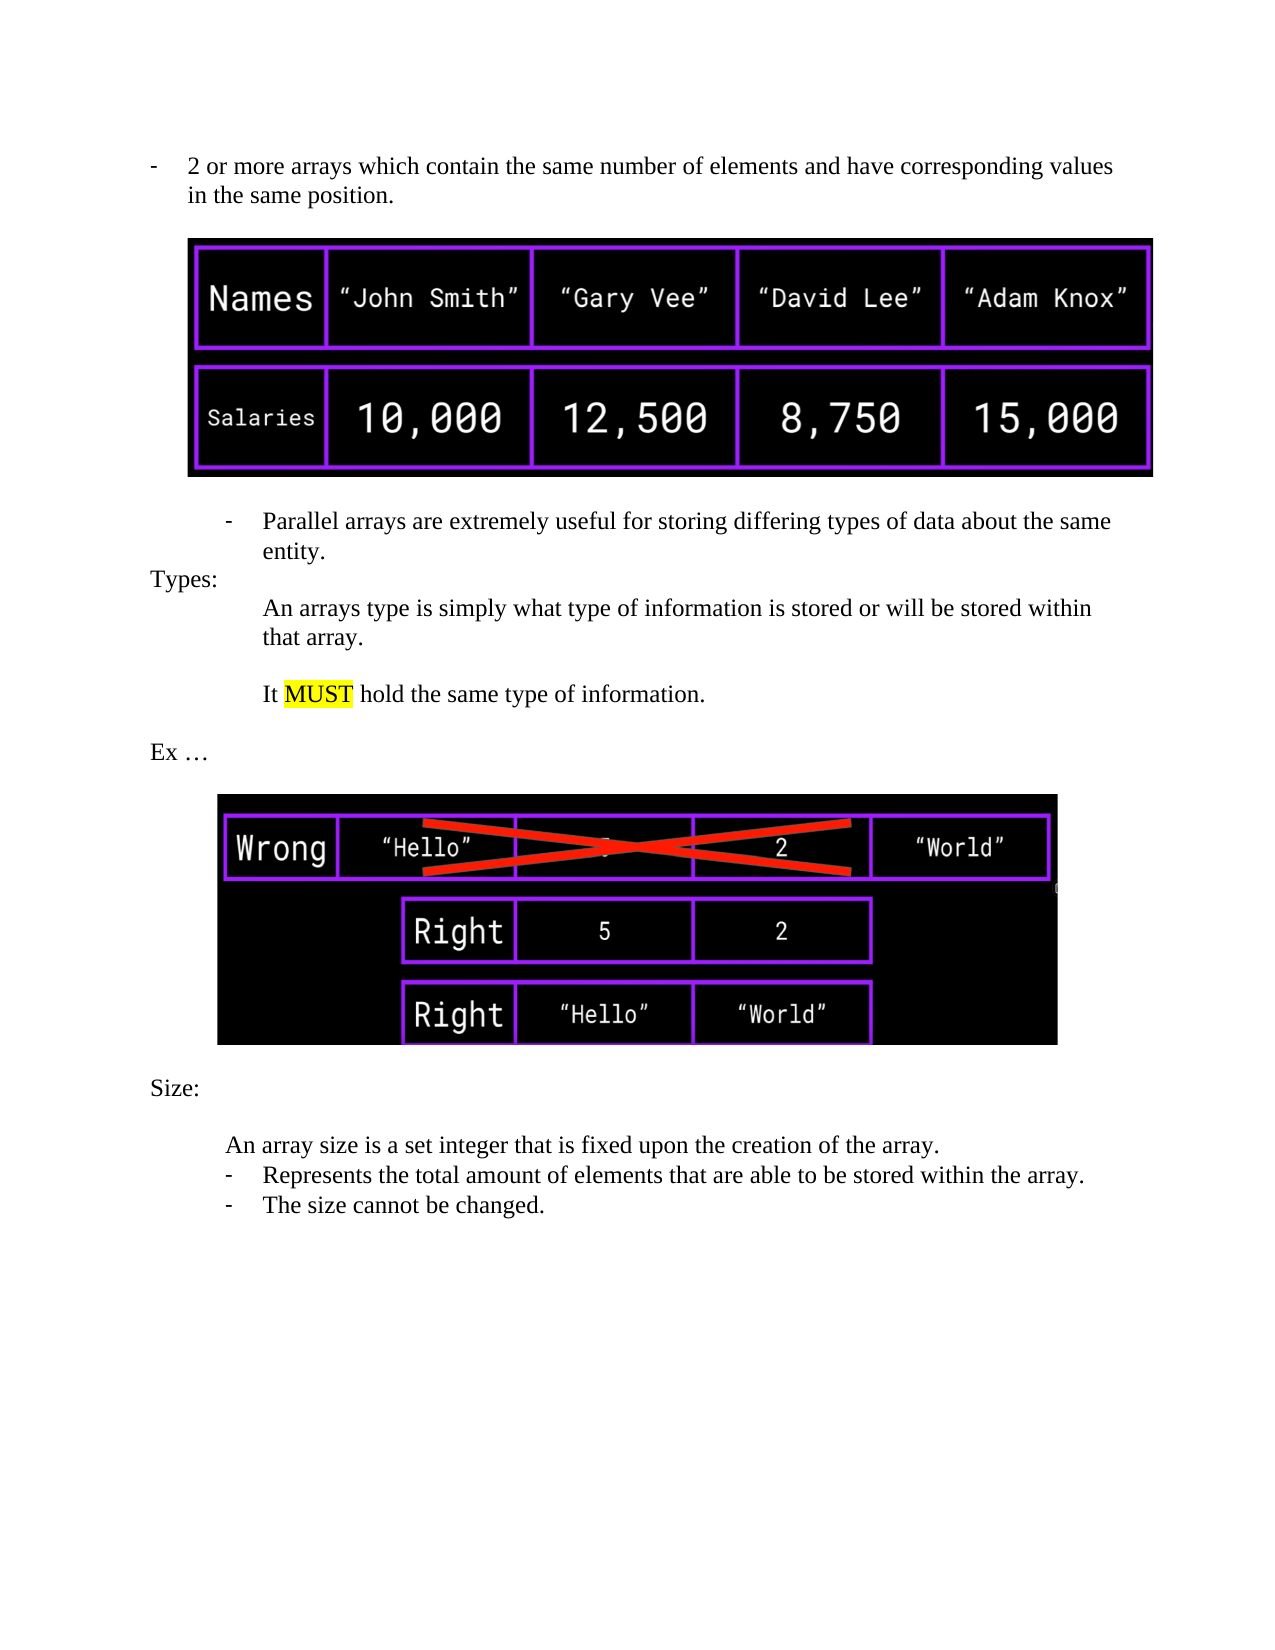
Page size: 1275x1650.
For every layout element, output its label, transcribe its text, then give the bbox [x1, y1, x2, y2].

text An array size is a set integer that is fixed upon the creation of the array. [150, 1130, 1125, 1159]
text Ex … [150, 737, 1125, 766]
list Represents the total amount of elements that are able to be stored within the array. [225, 1159, 1125, 1190]
picture [187, 238, 1154, 477]
list 2 or more arrays which contain the same number of elements and have corresponding values in the same position. [150, 150, 1125, 209]
list Parallel arrays are extremely useful for storing differing types of data about the same entity. [225, 505, 1125, 564]
list An arrays type is simply what type of information is stored or will be stored within that array. [262, 593, 1125, 651]
picture [217, 794, 1058, 1045]
text Types: [150, 564, 1125, 593]
text Size: [150, 1073, 1125, 1102]
list The size cannot be changed. [225, 1190, 1125, 1220]
list It MUST hold the same type of information. [262, 679, 1125, 708]
